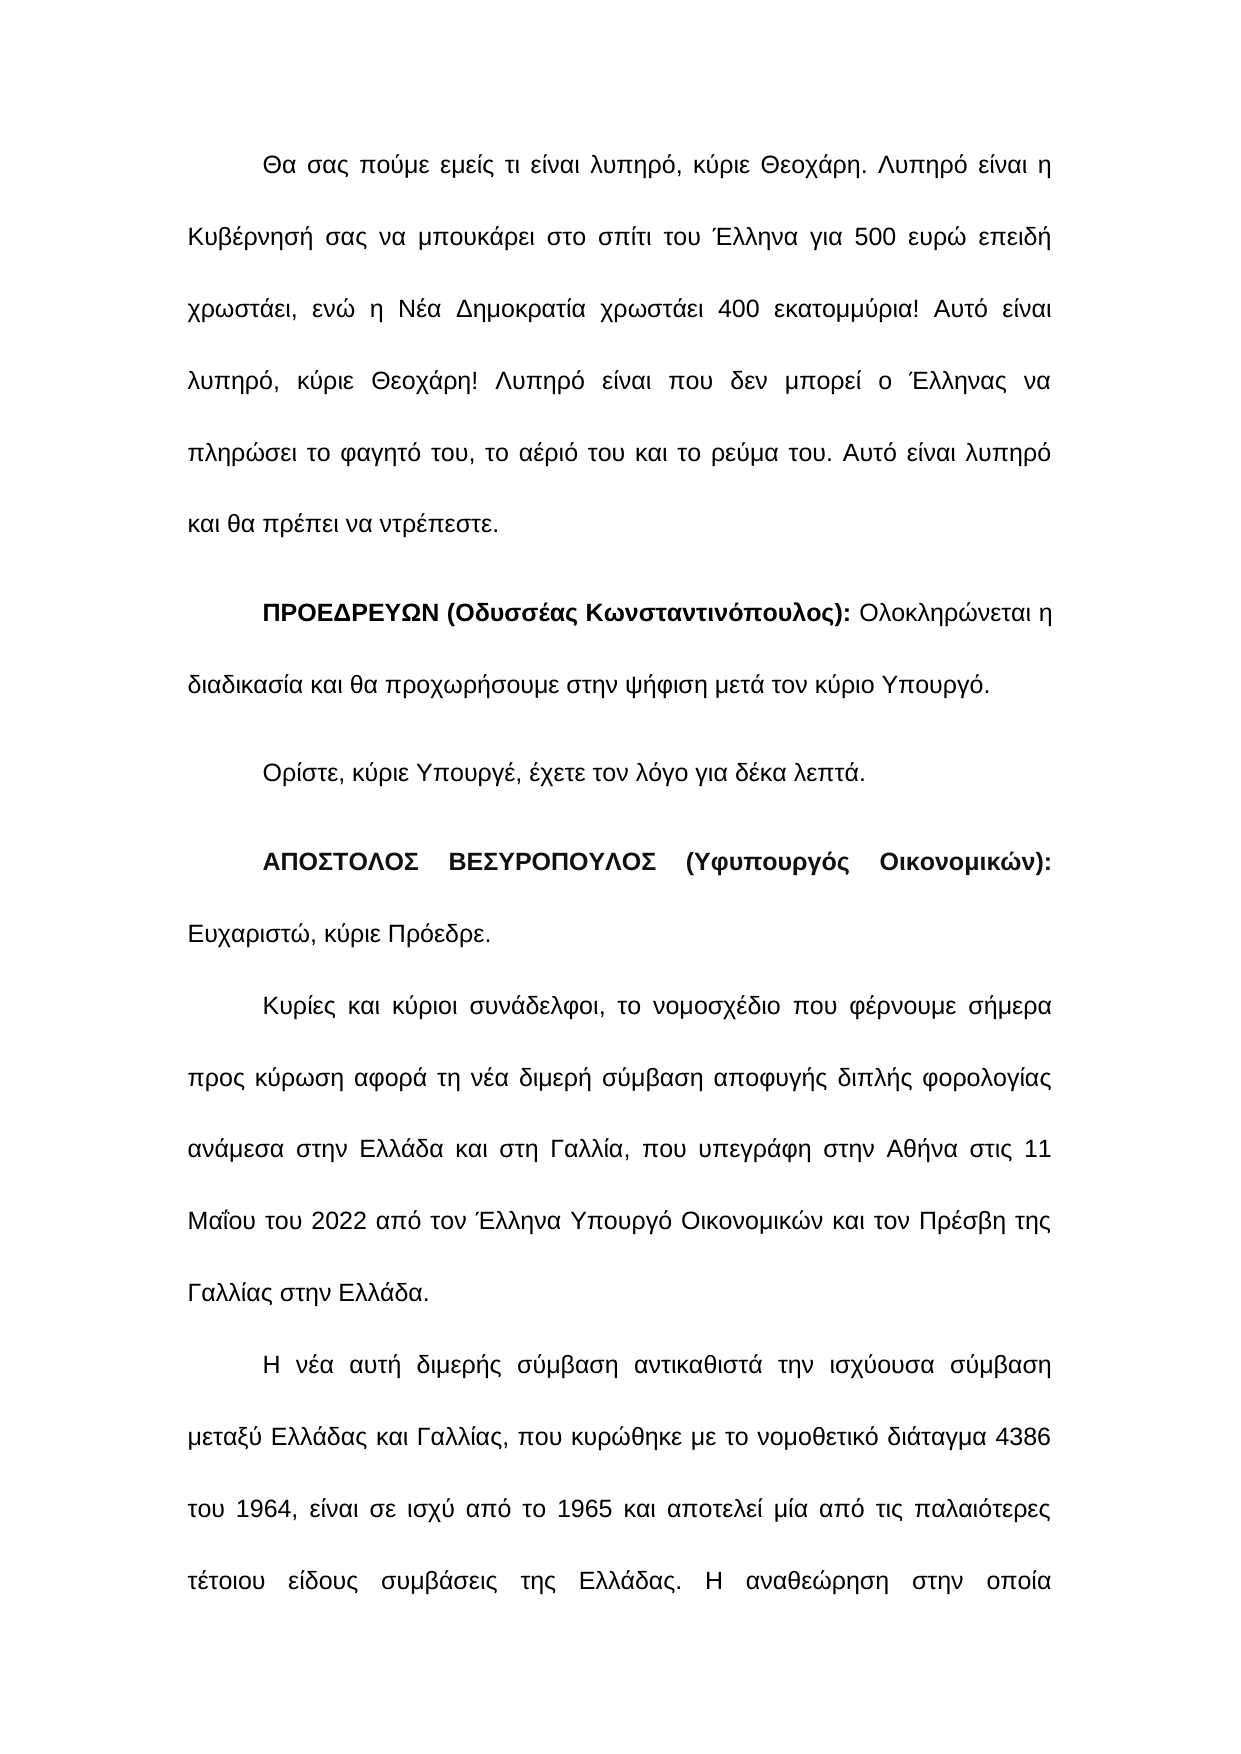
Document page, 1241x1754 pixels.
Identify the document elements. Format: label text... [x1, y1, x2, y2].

text Ορίστε, κύριε Υπουργέ, έχετε τον λόγο για δέκα λεπτά. [187, 758, 1053, 787]
text ΠΡΟΕΔΡΕΥΩΝ (Οδυσσέας Κωνσταντινόπουλος): Ολοκληρώνεται η διαδικασία και θα προχωρήσουμε στην ψήφιση μετά τον κύριο Υπουργό. [187, 598, 1053, 698]
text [187, 1350, 1053, 1594]
text Κυρίες και κύριοι συνάδελφοι, το νομοσχέδιο που φέρνουμε σήμερα προς κύρωση αφορά τη νέα διμερή σύμβαση αποφυγής διπλής φορολογίας ανάμεσα στην Ελλάδα και στη Γαλλία, που υπεγράφη στην Αθήνα στις 11 Μαΐου του 2022 από τον Έλληνα Υπουργό Οικονομικών και τον Πρέσβη της Γαλλίας στην Ελλάδα. [187, 991, 1053, 1307]
text Θα σας πούμε εμείς τι είναι λυπηρό, κύριε Θεοχάρη. Λυπηρό είναι η Κυβέρνησή σας να μπουκάρει στο σπίτι του Έλληνα για 500 ευρώ επειδή χρωστάει, ενώ η Νέα Δημοκρατία χρωστάει 400 εκατομμύρια! Αυτό είναι λυπηρό, κύριε Θεοχάρη! Λυπηρό είναι που δεν μπορεί ο Έλληνας να πληρώσει το φαγητό του, το αέριό του και το ρεύμα του. Αυτό είναι λυπηρό και θα πρέπει να ντρέπεστε. [187, 150, 1053, 538]
text ΑΠΟΣΤΟΛΟΣ ΒΕΣΥΡΟΠΟΥΛΟΣ (Υφυπουργός Οικονομικών): Ευχαριστώ, κύριε Πρόεδρε. [187, 847, 1053, 947]
